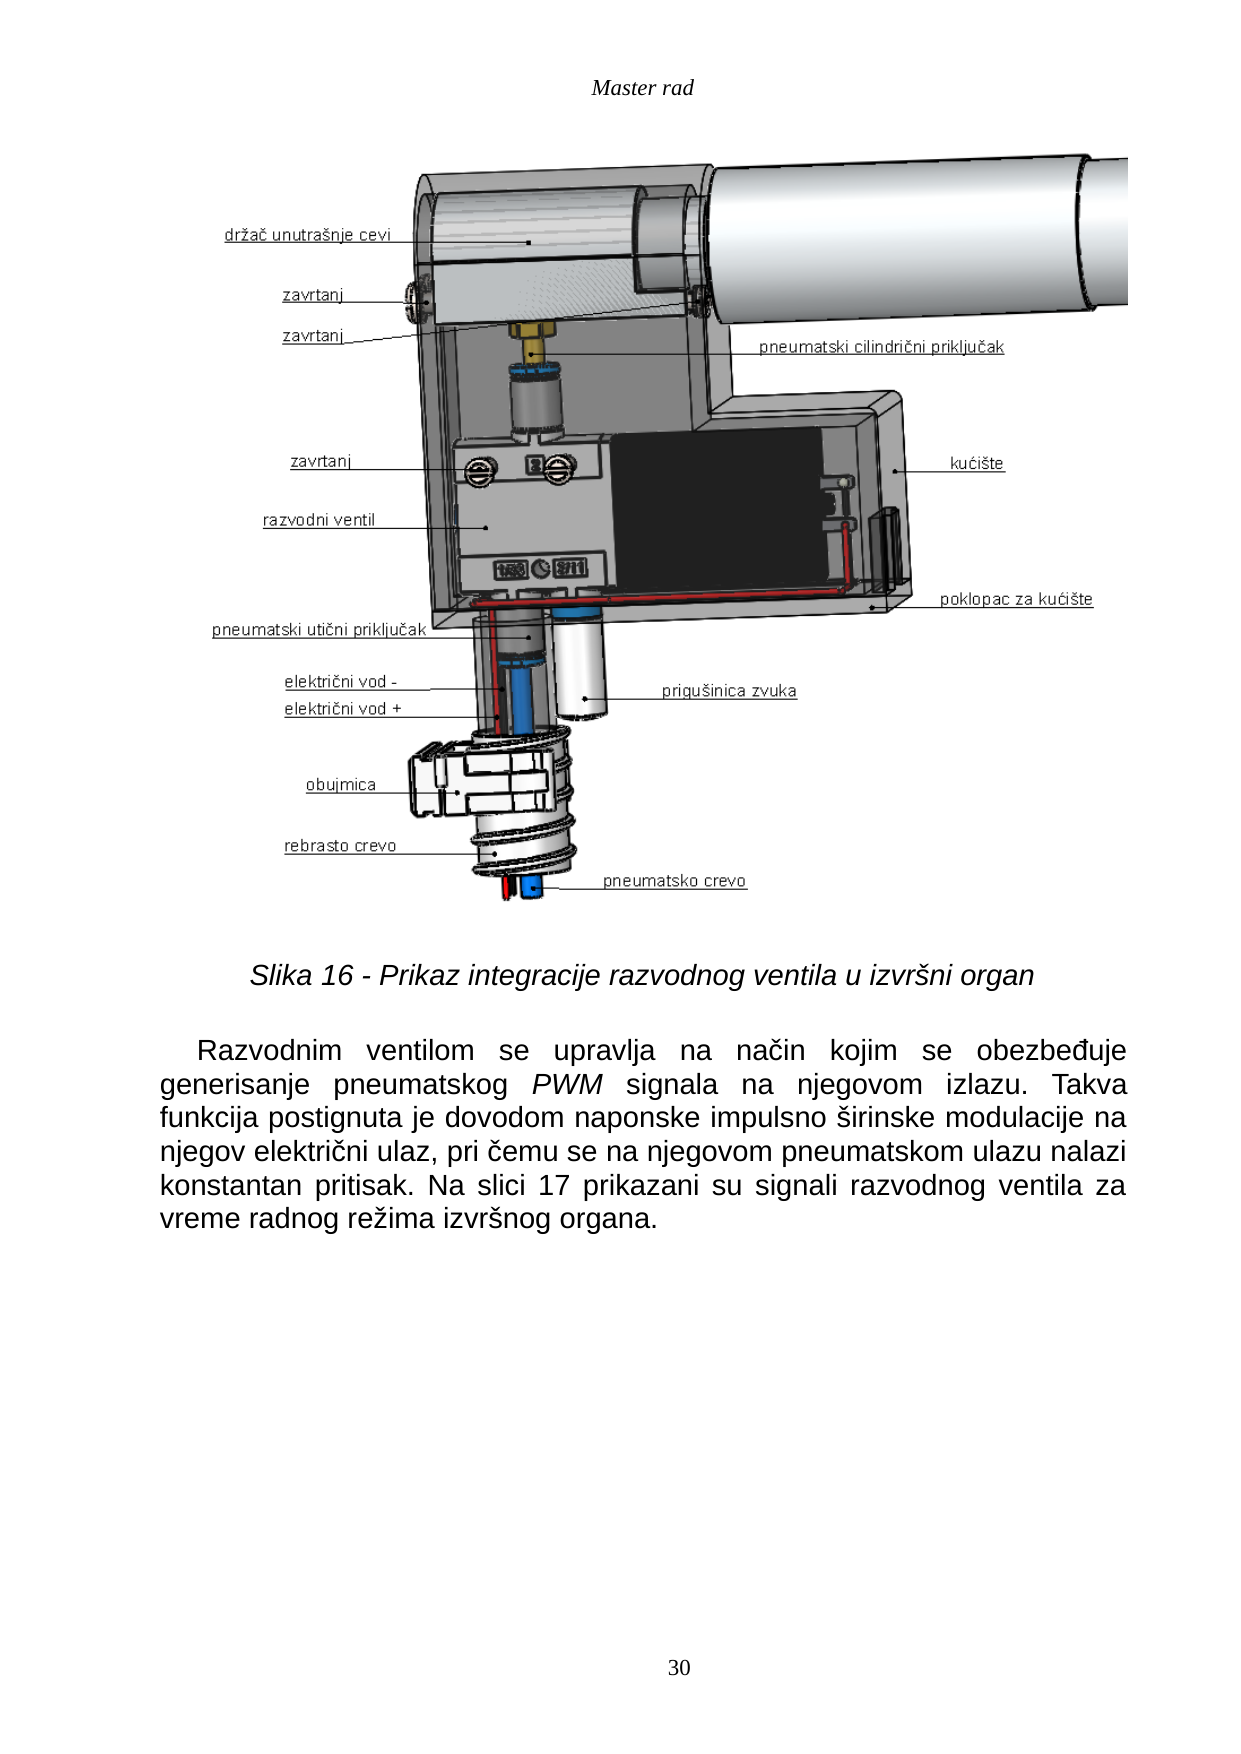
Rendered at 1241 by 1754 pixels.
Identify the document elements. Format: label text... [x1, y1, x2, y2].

text Razvodnim ventilom se upravlja na način kojim se obezbeđuje generisanje pneumatskog PWM signala na njegovom izlazu. Takva funkcija postignuta je dovodom naponske impulsno širinske modulacije na njegov električni ulaz, pri čemu se na njegovom pneumatskom ulazu nalazi konstantan pritisak. Na slici 17 prikazani su signali razvodnog ventila za vreme radnog režima izvršnog organa. [159, 1033, 1128, 1234]
text Slika 16 - Prikaz integracije razvodnog ventila u izvršni organ [159, 958, 1128, 992]
picture [159, 150, 1128, 917]
